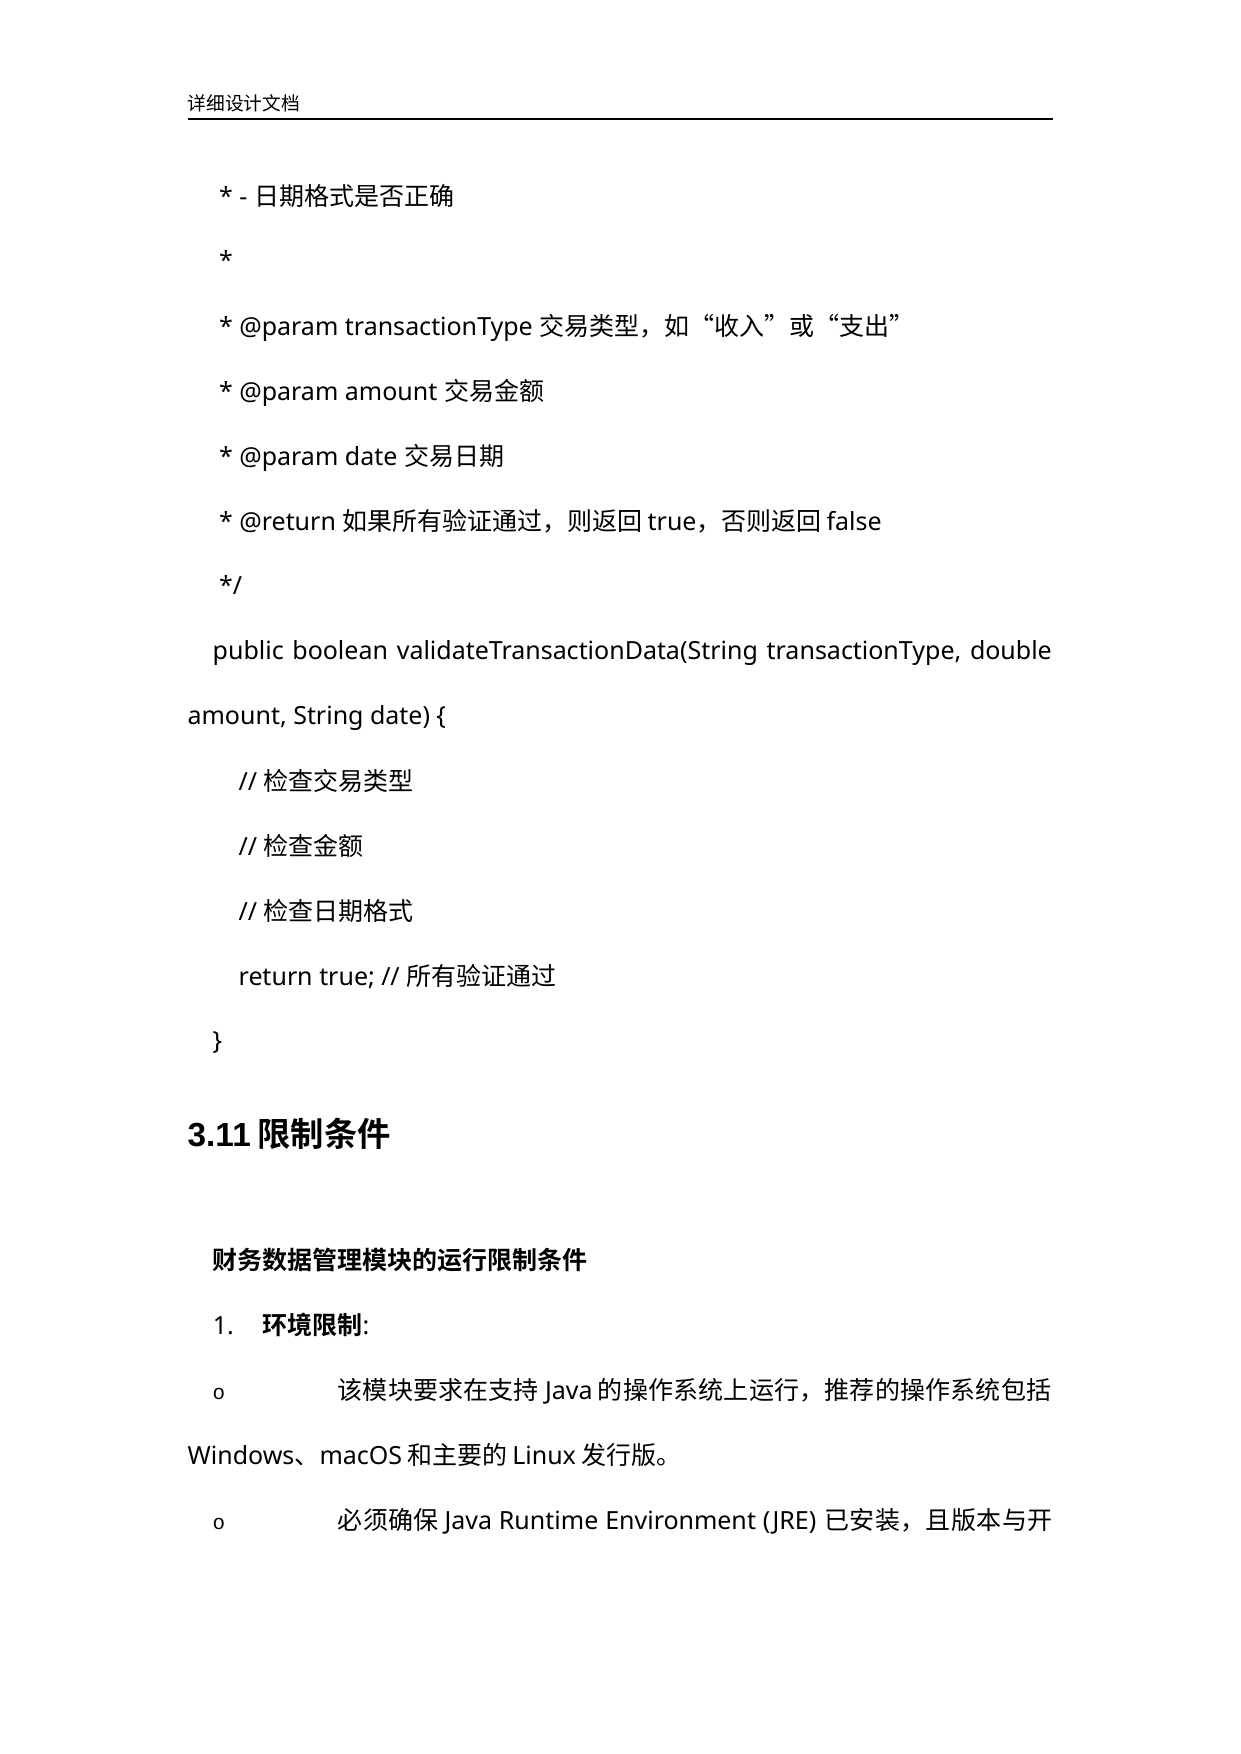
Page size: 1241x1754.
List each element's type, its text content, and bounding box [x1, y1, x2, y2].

text // 检查金额 [187, 812, 1053, 877]
text * [187, 227, 1053, 292]
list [187, 1486, 1053, 1551]
text * @return 如果所有验证通过，则返回true，否则返回false [187, 487, 1053, 552]
text */ [187, 552, 1053, 617]
text 财务数据管理模块的运行限制条件 [187, 1226, 1053, 1291]
subtitle 3.11限制条件 [187, 1099, 1053, 1164]
text * @param transactionType 交易类型，如“收入”或“支出” [187, 292, 1053, 357]
text } [187, 1007, 1053, 1072]
list 该模块要求在支持Java的操作系统上运行，推荐的操作系统包括Windows、macOS和主要的Linux发行版。 [187, 1356, 1053, 1486]
text // 检查日期格式 [187, 877, 1053, 942]
text return true; // 所有验证通过 [187, 942, 1053, 1007]
text * @param amount 交易金额 [187, 357, 1053, 422]
text * - 日期格式是否正确 [187, 162, 1053, 227]
text // 检查交易类型 [187, 747, 1053, 812]
text * @param date 交易日期 [187, 422, 1053, 487]
list 环境限制: [187, 1291, 1053, 1356]
text public boolean validateTransactionData(String transactionType, double amount, String date) { [187, 617, 1053, 747]
